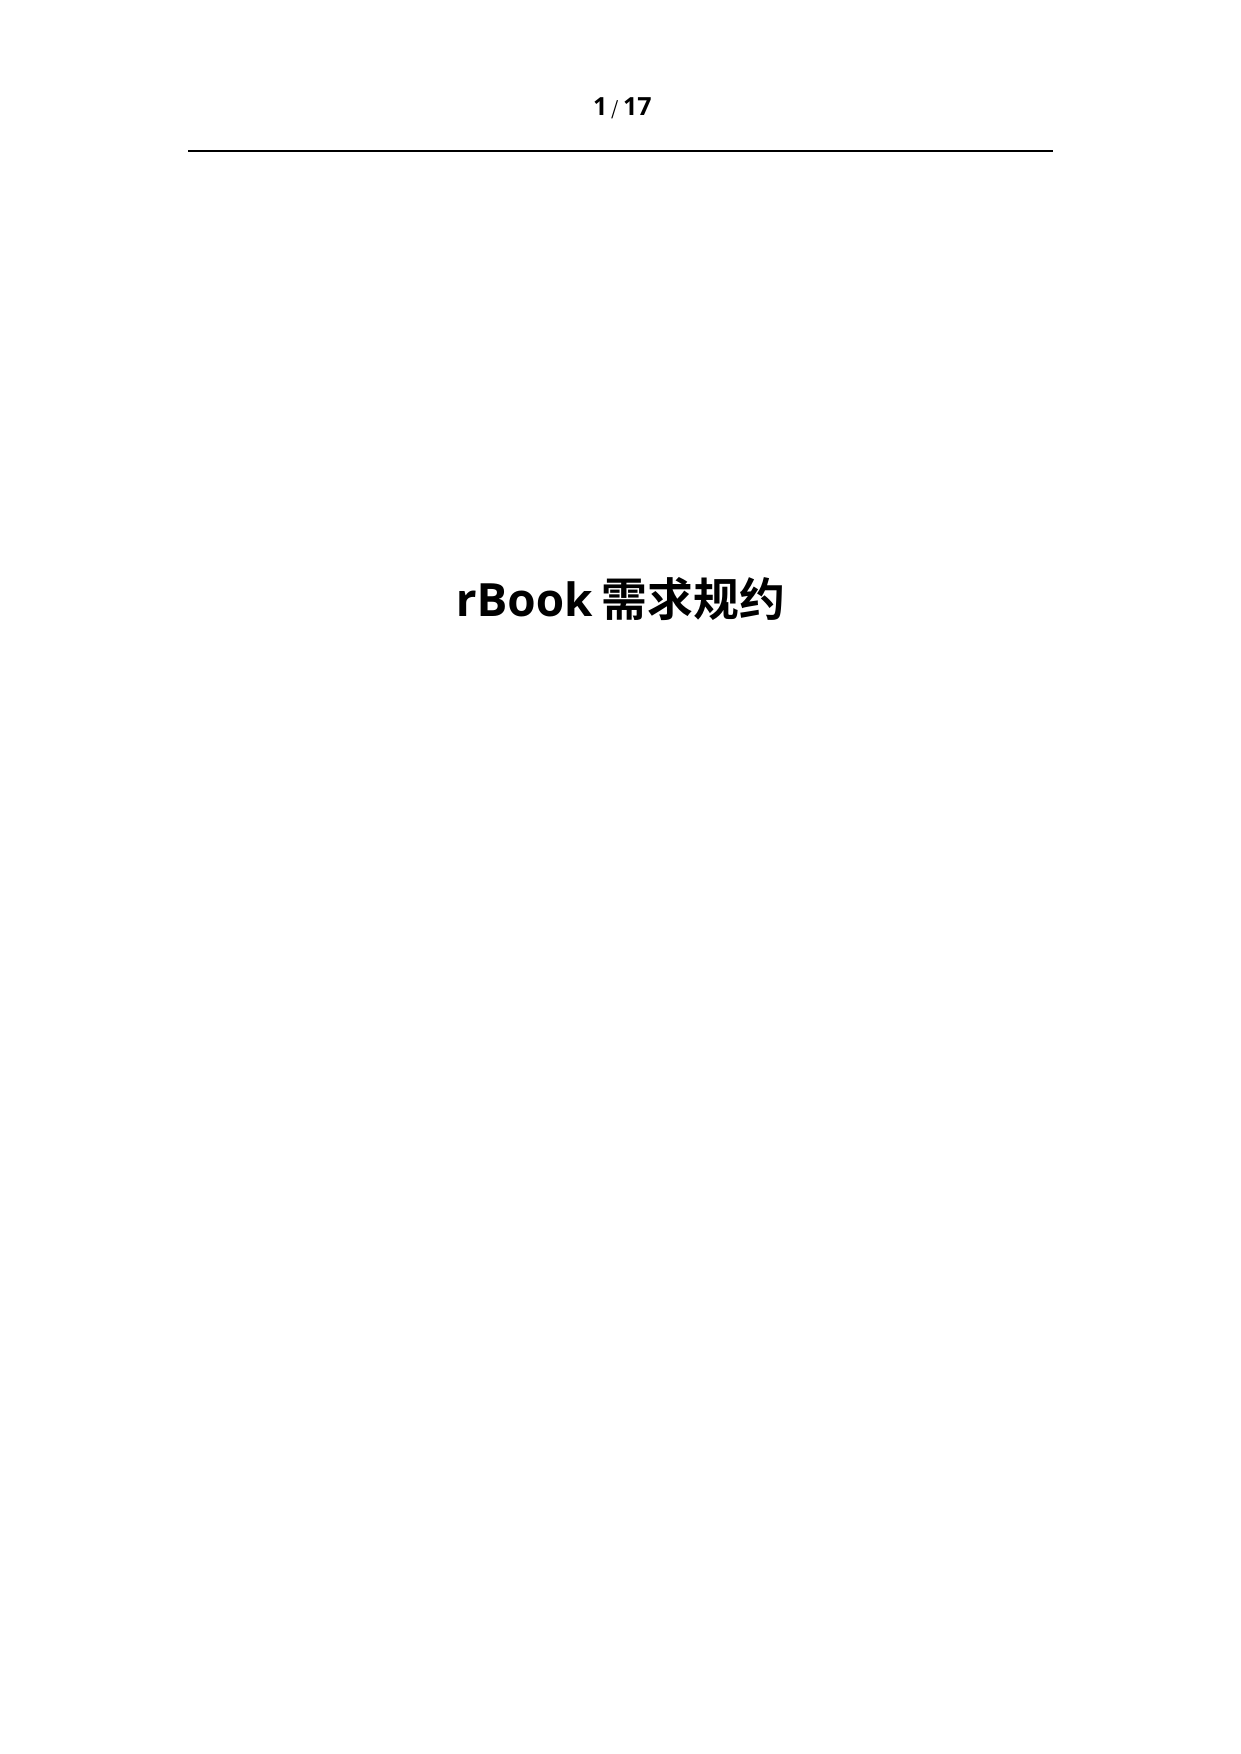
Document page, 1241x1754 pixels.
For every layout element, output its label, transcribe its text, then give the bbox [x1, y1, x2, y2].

title rBook需求规约 [187, 548, 1053, 645]
